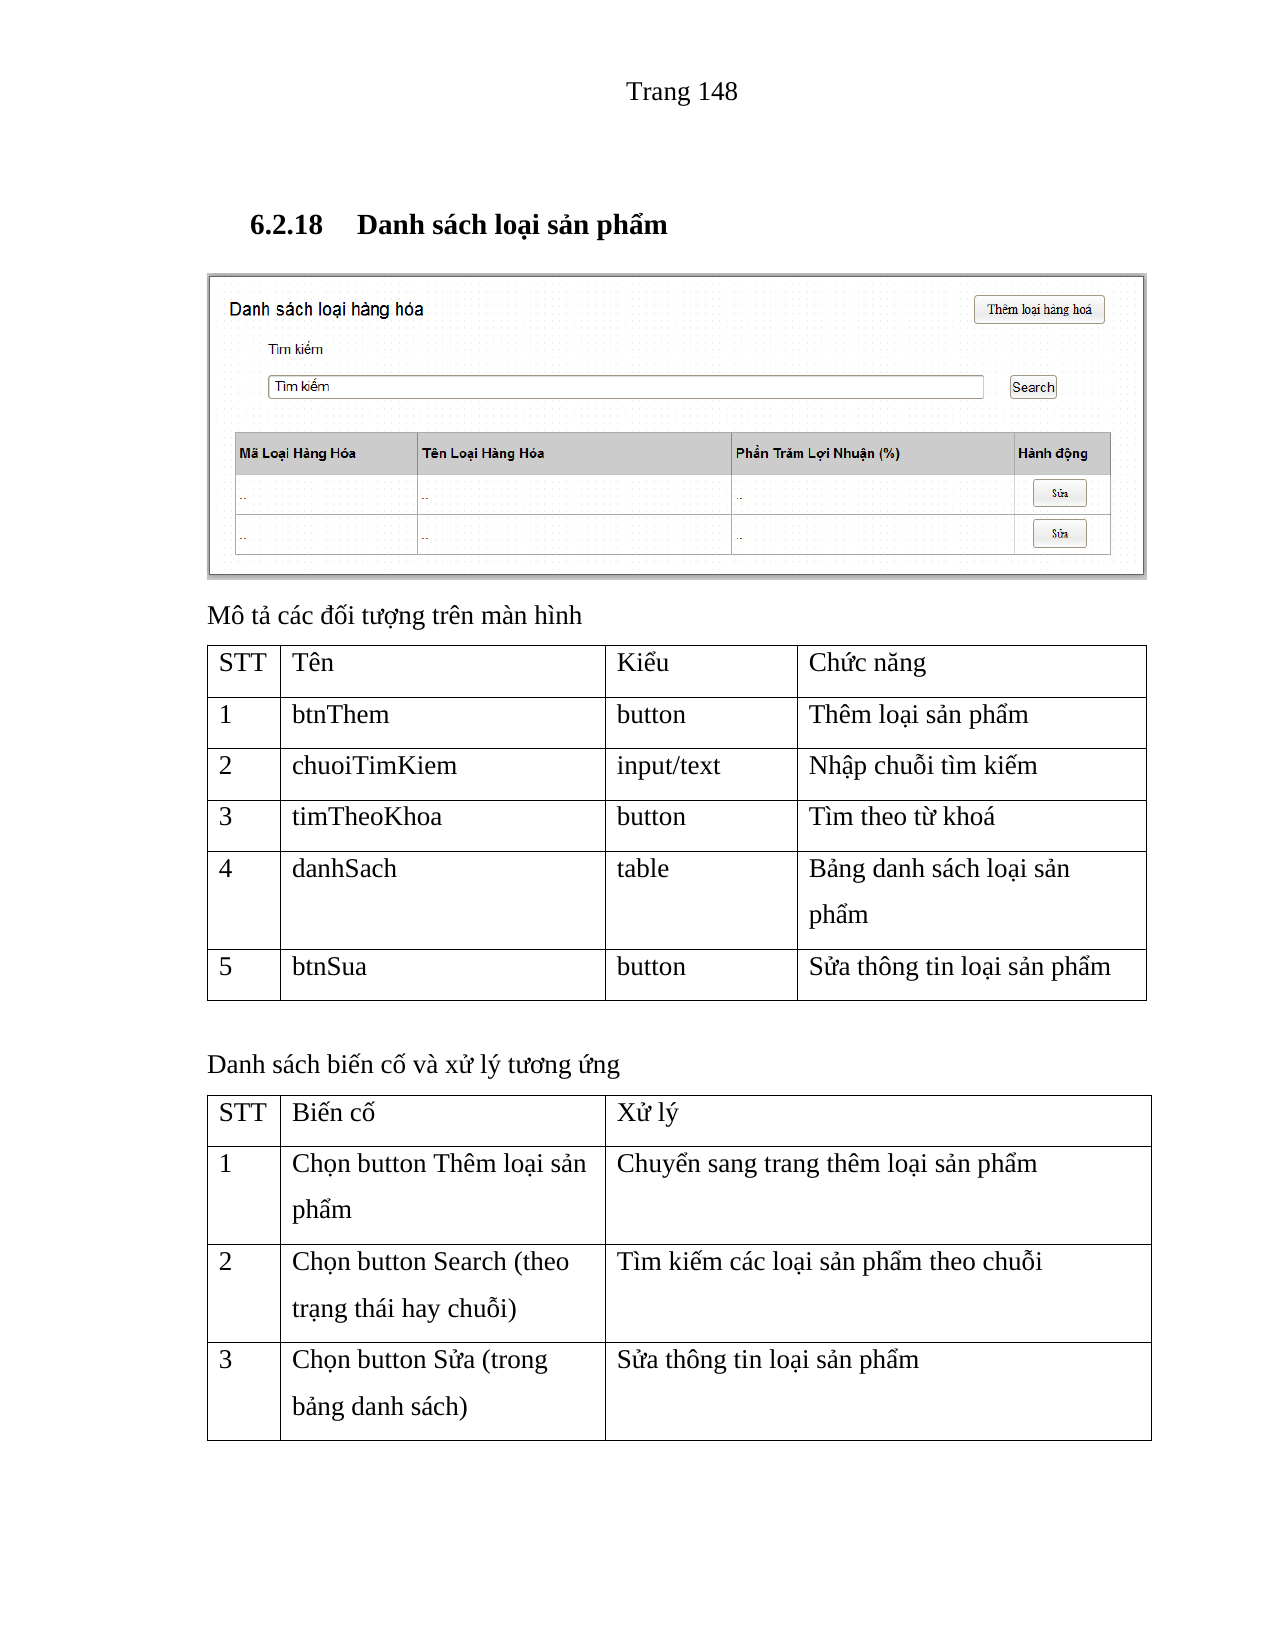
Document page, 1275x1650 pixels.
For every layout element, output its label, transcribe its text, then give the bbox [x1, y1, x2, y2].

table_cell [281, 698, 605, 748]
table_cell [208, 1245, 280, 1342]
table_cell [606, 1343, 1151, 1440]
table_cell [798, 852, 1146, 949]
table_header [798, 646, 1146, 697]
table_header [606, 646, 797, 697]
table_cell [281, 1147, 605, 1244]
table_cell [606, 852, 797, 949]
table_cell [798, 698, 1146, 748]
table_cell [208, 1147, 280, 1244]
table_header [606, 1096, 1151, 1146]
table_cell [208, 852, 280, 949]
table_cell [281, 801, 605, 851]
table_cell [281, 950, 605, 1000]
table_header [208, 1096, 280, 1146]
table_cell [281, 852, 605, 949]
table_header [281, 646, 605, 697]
picture [206, 273, 1147, 580]
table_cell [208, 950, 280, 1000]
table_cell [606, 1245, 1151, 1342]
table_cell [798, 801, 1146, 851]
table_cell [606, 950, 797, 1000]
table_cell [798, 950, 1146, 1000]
text Danh sách biến cố và xử lý tương ứng [207, 1048, 1157, 1079]
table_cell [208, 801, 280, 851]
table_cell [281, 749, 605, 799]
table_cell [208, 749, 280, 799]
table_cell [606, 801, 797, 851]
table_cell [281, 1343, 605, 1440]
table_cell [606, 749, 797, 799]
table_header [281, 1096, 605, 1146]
text Mô tả các đối tượng trên màn hình [207, 599, 1157, 630]
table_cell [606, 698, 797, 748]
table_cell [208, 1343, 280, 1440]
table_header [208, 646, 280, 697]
list Danh sách loại sản phẩm [250, 207, 1157, 240]
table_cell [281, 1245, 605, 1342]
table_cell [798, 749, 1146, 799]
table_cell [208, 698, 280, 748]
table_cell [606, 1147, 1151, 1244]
